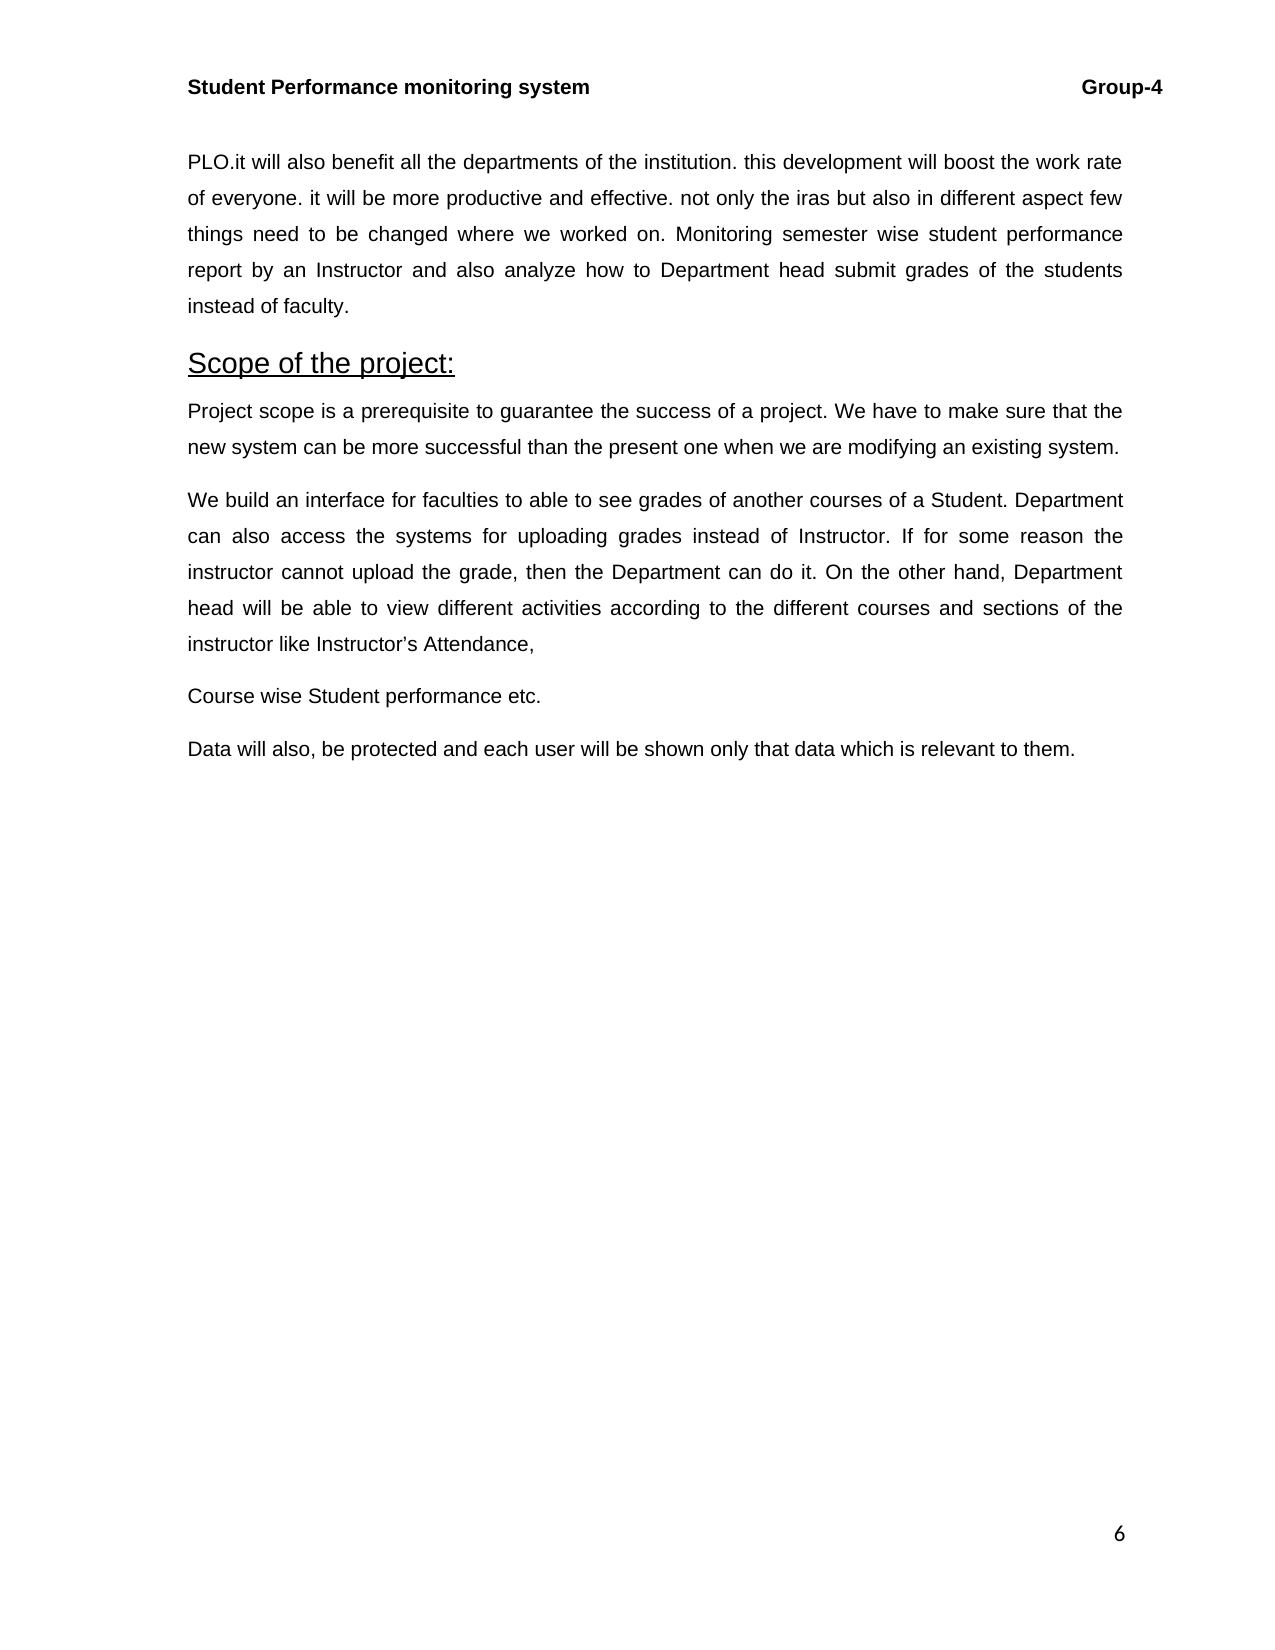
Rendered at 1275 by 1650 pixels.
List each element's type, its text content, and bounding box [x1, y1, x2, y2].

text Data will also, be protected and each user will be shown only that data which is relevant to them. [187, 737, 1125, 761]
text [187, 150, 1125, 318]
text Project scope is a prerequisite to guarantee the success of a project. We have to make sure that the new system can be more successful than the present one when we are modifying an existing system. [187, 399, 1125, 459]
text We build an interface for faculties to able to see grades of another courses of a Student. Department can also access the systems for uploading grades instead of Instructor. If for some reason the instructor cannot upload the grade, then the Department can do it. On the other hand, Department head will be able to view different activities according to the different courses and sections of the instructor like Instructor’s Attendance, [187, 488, 1125, 655]
text Course wise Student performance etc. [187, 684, 1125, 708]
text Scope of the project: [187, 346, 1125, 380]
